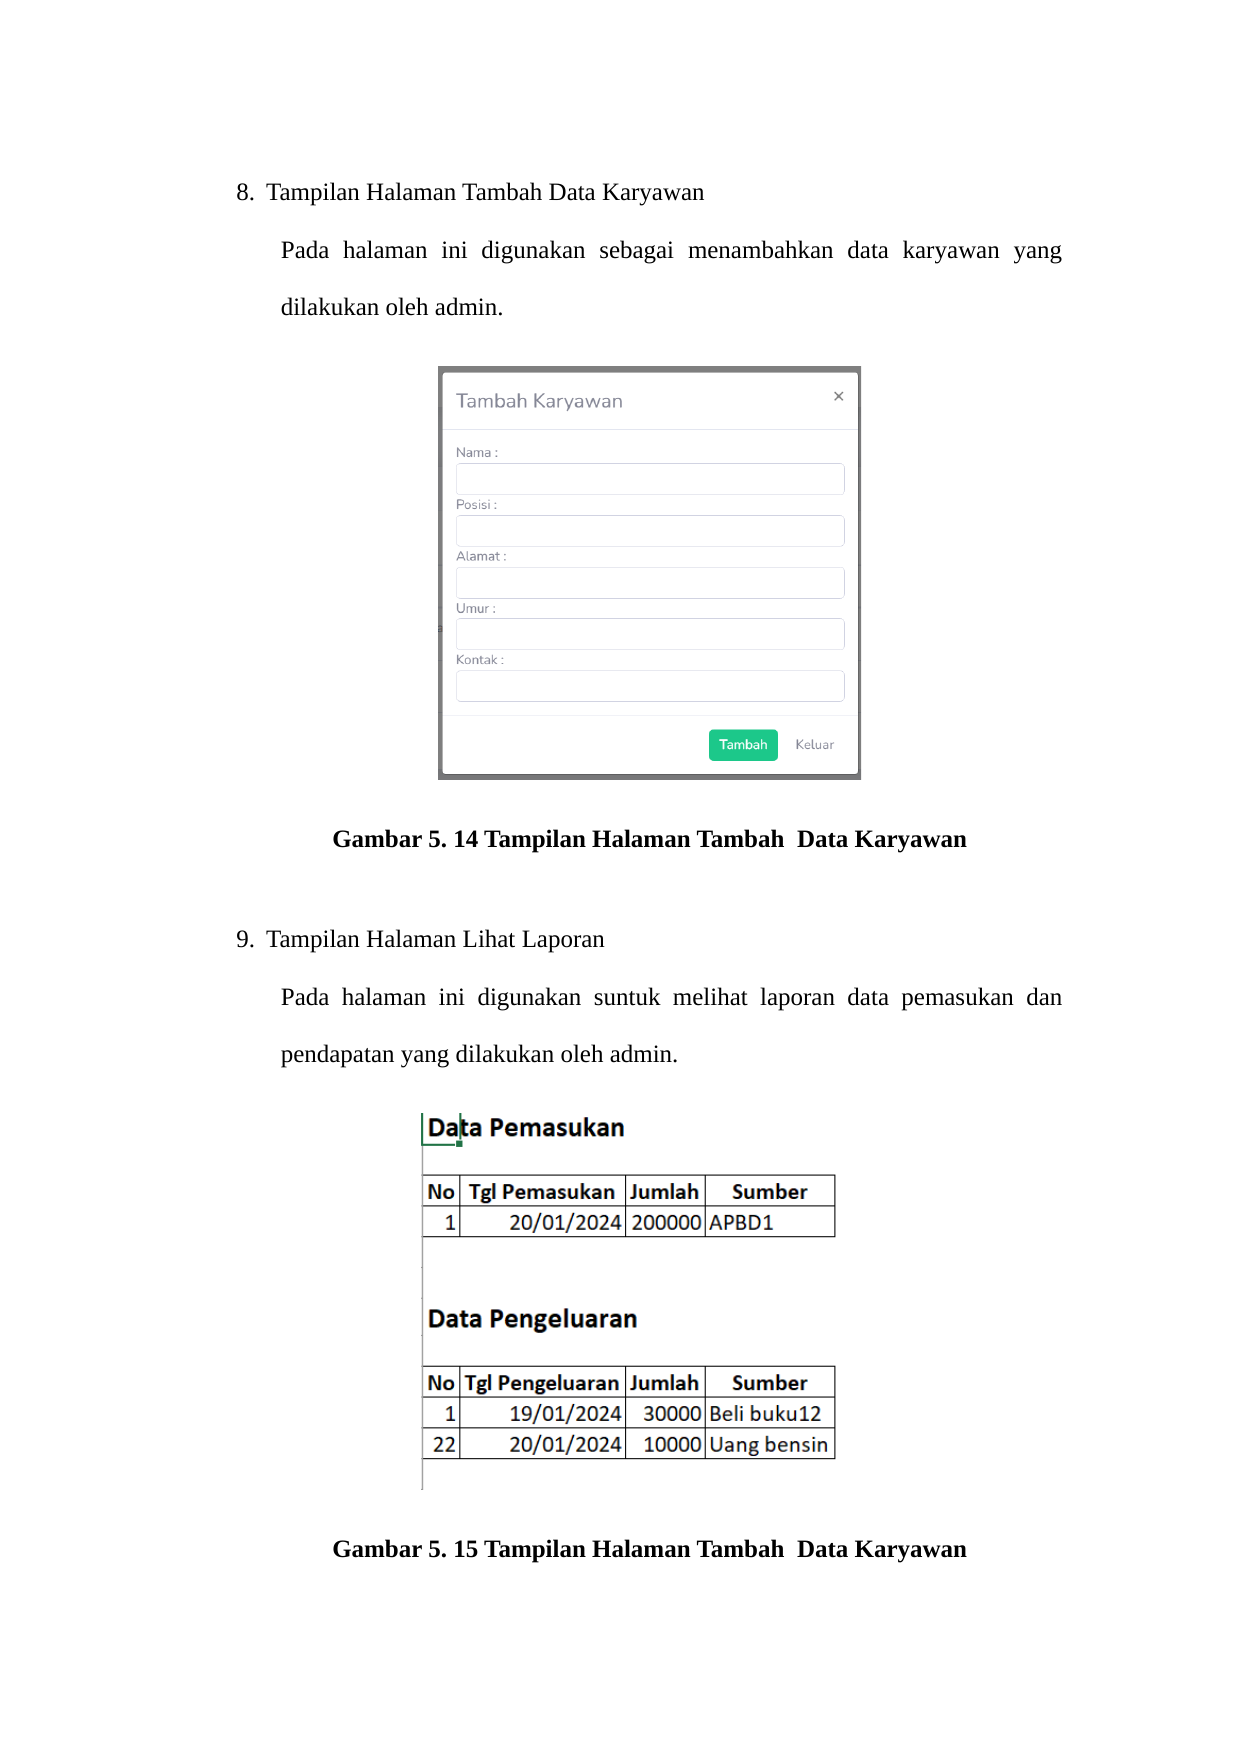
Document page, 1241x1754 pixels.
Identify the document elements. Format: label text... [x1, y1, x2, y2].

picture [438, 366, 862, 780]
list Pada halaman ini digunakan sebagai menambahkan data karyawan yang dilakukan oleh admin. [281, 235, 1063, 321]
list Tampilan Halaman Lihat Laporan [236, 924, 1063, 953]
list Pada halaman ini digunakan suntuk melihat laporan data pemasukan dan pendapatan yang dilakukan oleh admin. [281, 982, 1063, 1068]
picture [421, 1113, 879, 1490]
list Tampilan Halaman Tambah Data Karyawan [236, 177, 1063, 206]
